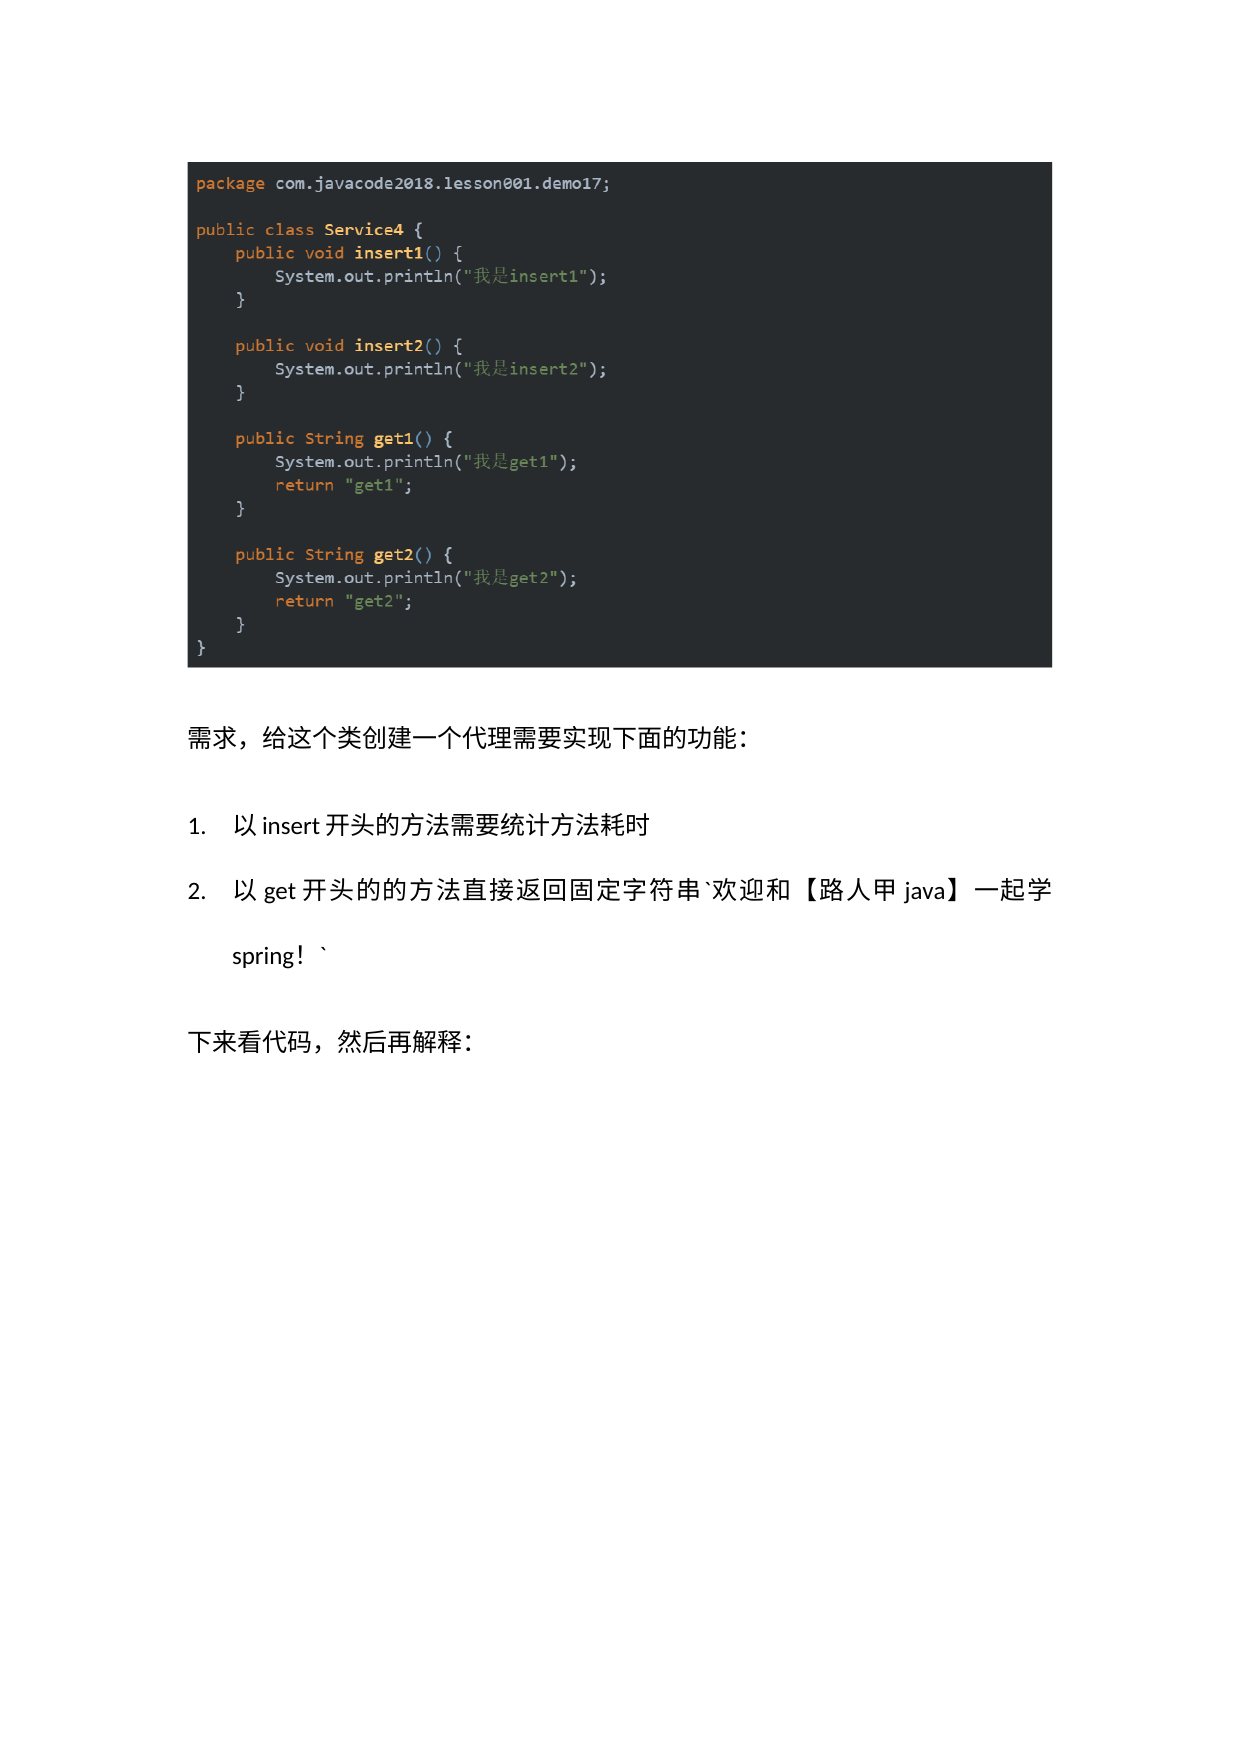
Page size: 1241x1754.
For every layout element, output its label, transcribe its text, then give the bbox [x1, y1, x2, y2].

list 以insert开头的方法需要统计方法耗时 [187, 791, 1053, 856]
text 需求，给这个类创建一个代理需要实现下面的功能： [187, 704, 1053, 769]
picture [187, 162, 1053, 668]
text 下来看代码，然后再解释： [187, 1008, 1053, 1073]
list 以get开头的的方法直接返回固定字符串`欢迎和【路人甲java】一起学spring！` [187, 856, 1053, 986]
